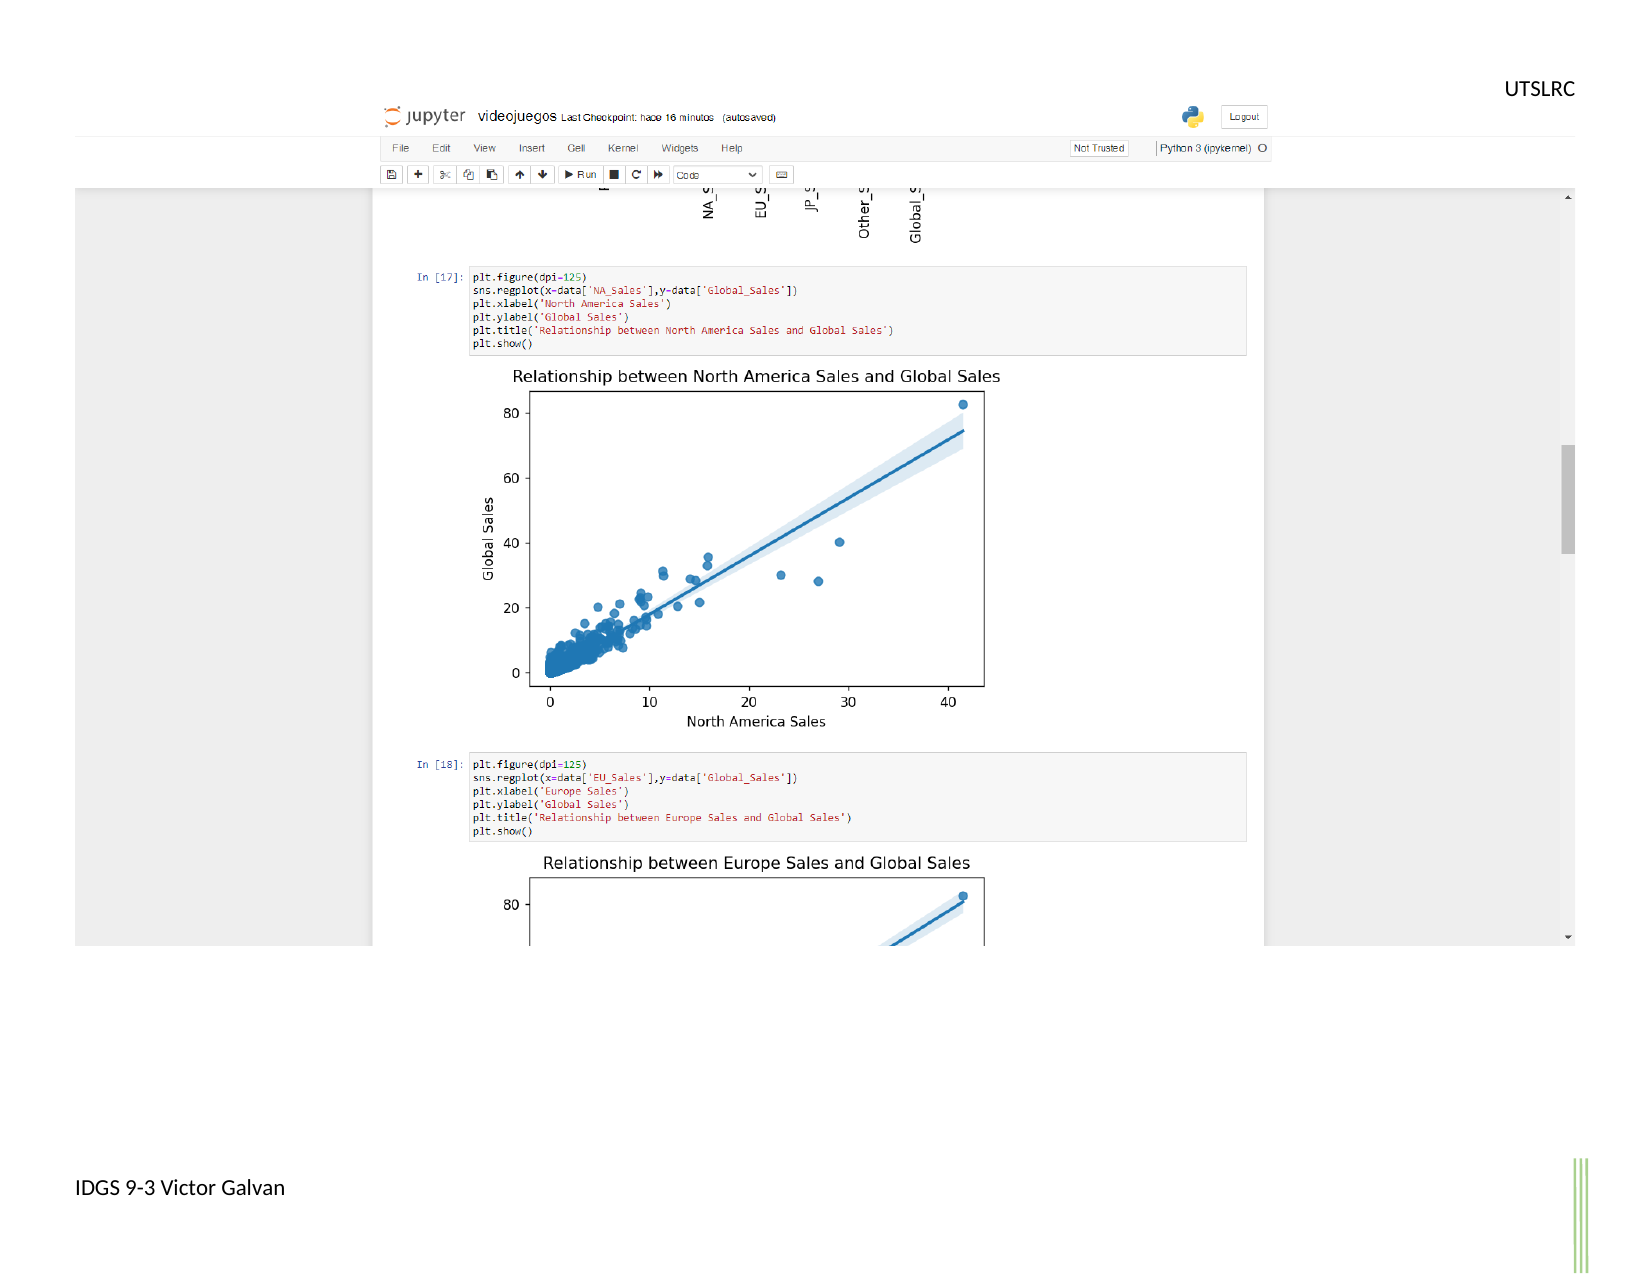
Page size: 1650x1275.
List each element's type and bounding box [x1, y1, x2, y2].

picture [75, 101, 1575, 946]
